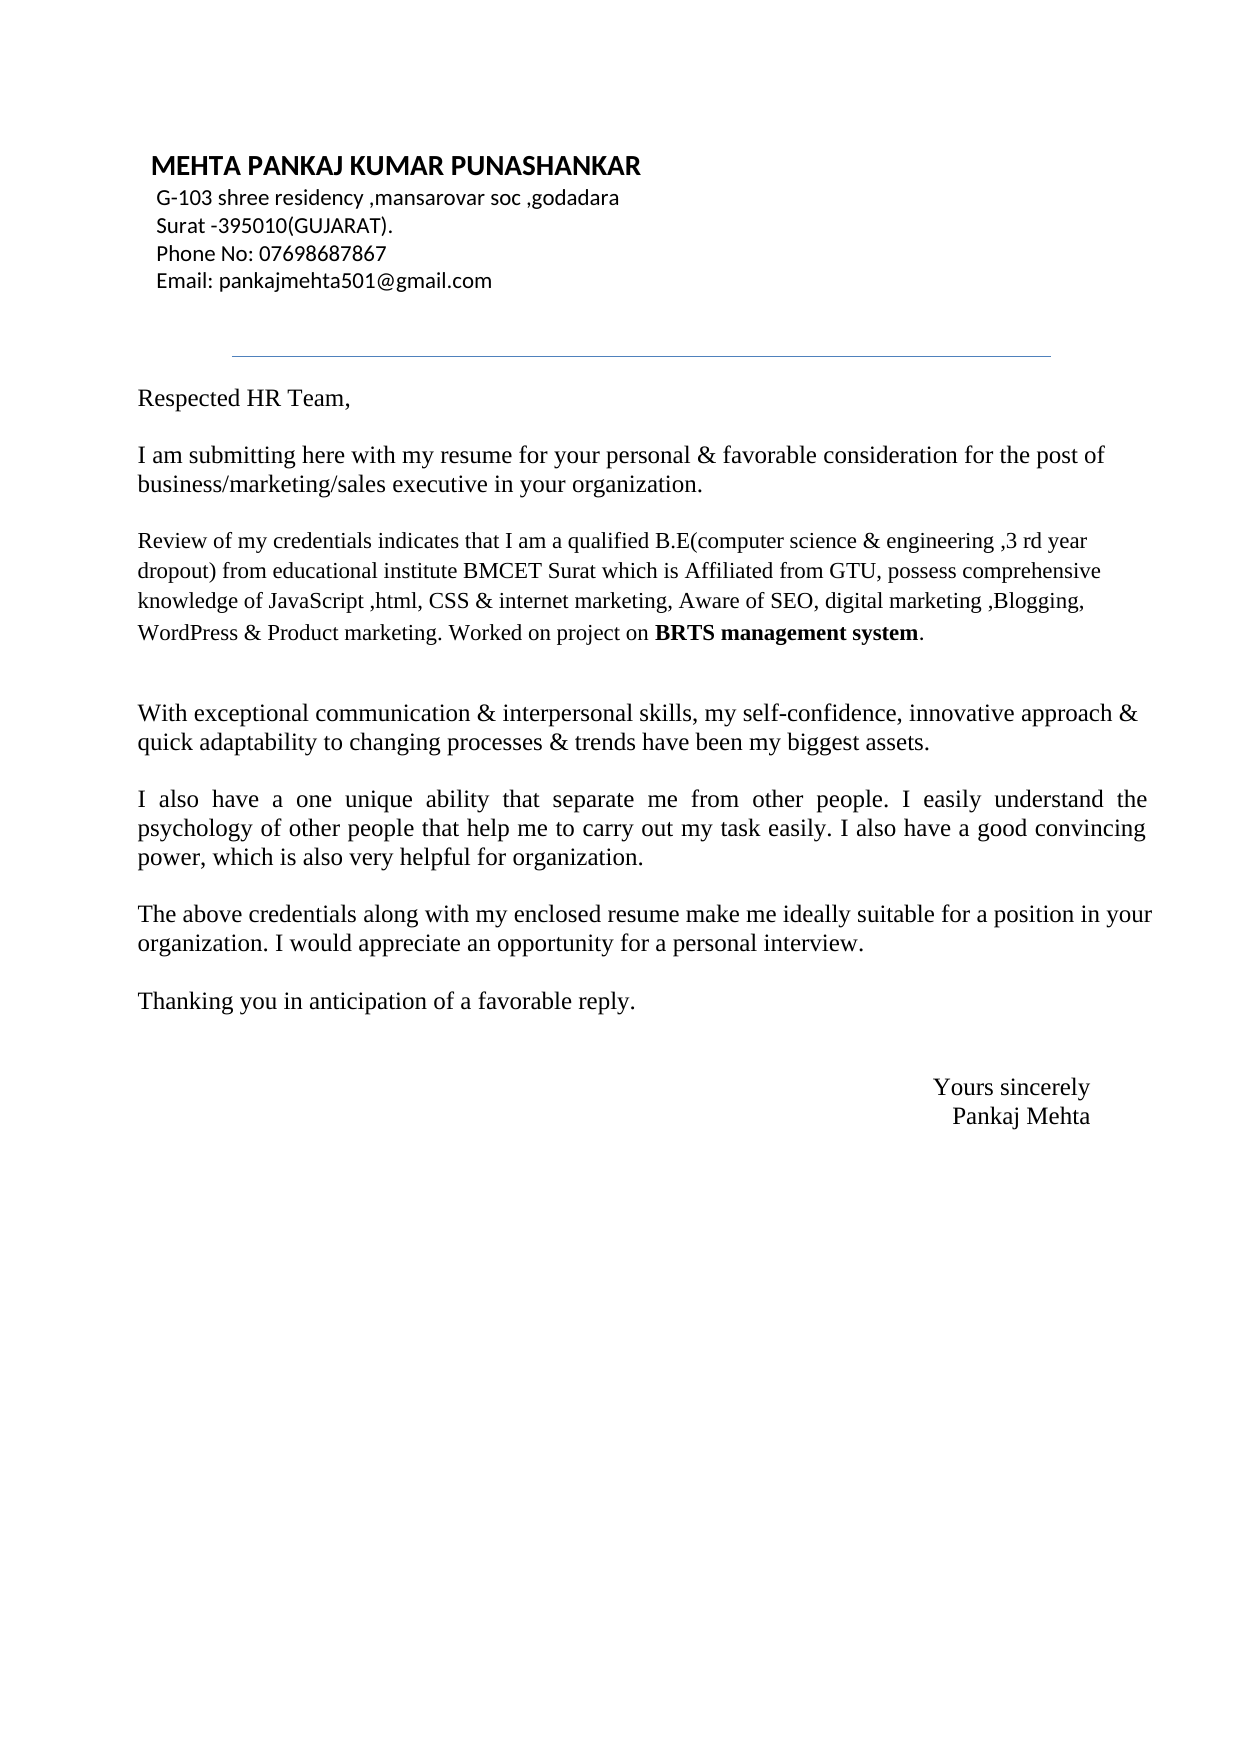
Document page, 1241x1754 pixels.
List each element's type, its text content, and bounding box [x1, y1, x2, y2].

subtitle MEHTA PANKAJ KUMAR PUNASHANKAR [151, 147, 1194, 183]
text G-103 shree residency ,mansarovar soc ,godadara Surat -395010(GUJARAT). [156, 183, 623, 239]
text I am submitting here with my resume for your personal & favorable consideration for the post of business/marketing/sales executive in your organization. [137, 440, 1194, 498]
text Phone No: 07698687867 [156, 239, 1194, 267]
subtitle With exceptional communication & interpersonal skills, my self-confidence, innovative approach & quick adaptability to changing processes & trends have been my biggest assets. [137, 698, 1155, 756]
text Yours sincerely Pankaj Mehta [931, 1072, 1090, 1129]
text The above credentials along with my enclosed resume make me ideally suitable for a position in your organization. I would appreciate an opportunity for a personal interview. [137, 899, 1155, 957]
text I also have a one unique ability that separate me from other people. I easily understand the psychology of other people that help me to carry out my task easily. I also have a good convincing power, which is also very helpful for organization. [137, 784, 1147, 871]
text Review of my credentials indicates that I am a qualified B.E(computer science & engineering ,3 rd year dropout) from educational institute BMCET Surat which is Affiliated from GTU, possess comprehensive knowledge of JavaScript ,html, CSS & internet marketing, Aware of SEO, digital marketing ,Blogging, WordPress & Product marketing. Worked on project on BRTS management system. [137, 527, 1155, 646]
text Email: pankajmehta501@gmail.com [156, 267, 1194, 295]
text Thanking you in anticipation of a favorable reply. [137, 986, 1194, 1014]
subtitle Respected HR Team, [137, 383, 1194, 412]
